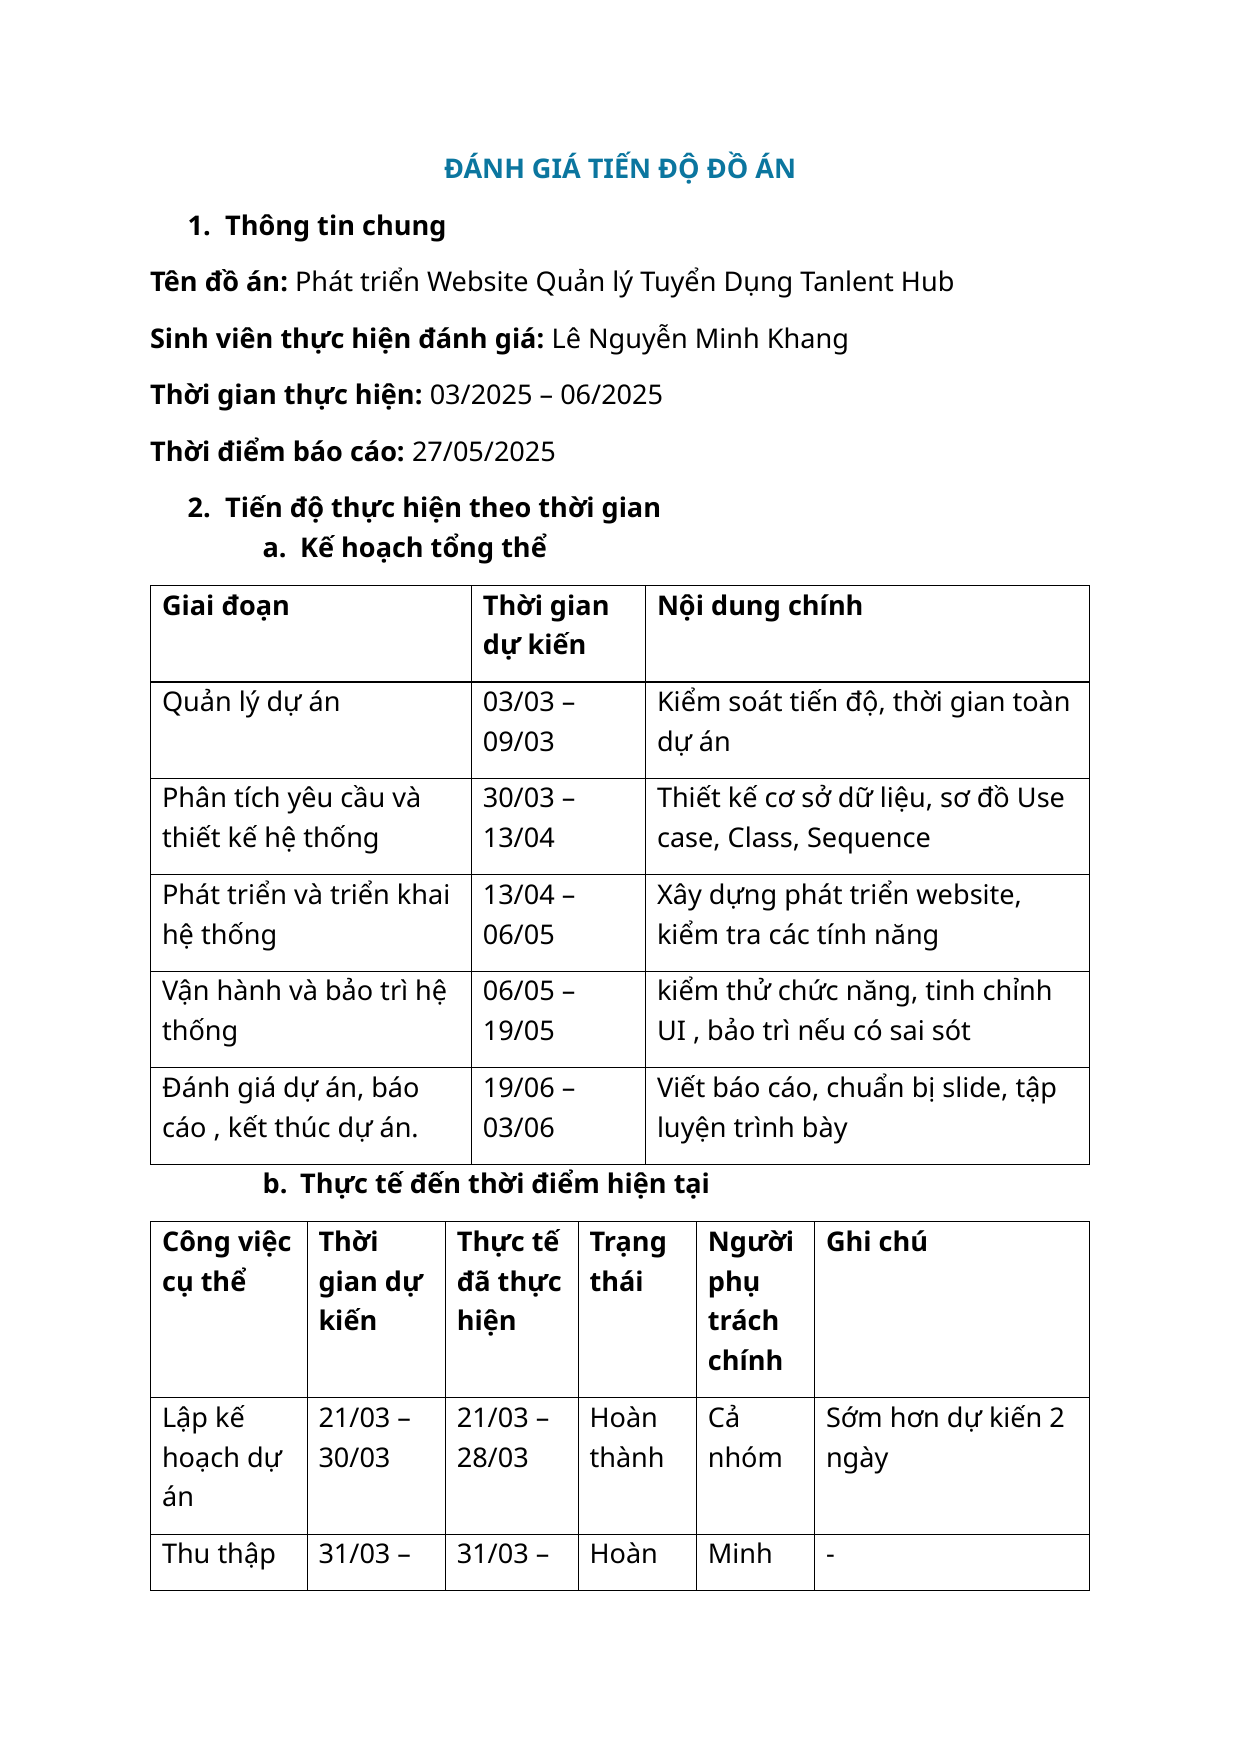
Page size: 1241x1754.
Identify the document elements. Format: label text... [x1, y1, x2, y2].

table_cell Minh Khang [697, 1535, 814, 1590]
table_cell Quản lý dự án [151, 683, 471, 778]
text Thời gian thực hiện: 03/2025 – 06/2025 [150, 376, 1090, 413]
table_cell Thiết kế cơ sở dữ liệu, sơ đồ Use case, Class, Sequence [646, 779, 1089, 874]
table_cell Cả nhóm [697, 1398, 814, 1533]
table_cell 21/03 – 30/03 [308, 1398, 445, 1533]
table_header Thời gian dự kiến [308, 1222, 445, 1397]
table_header Ghi chú [815, 1222, 1089, 1397]
text Sinh viên thực hiện đánh giá: Lê Nguyễn Minh Khang [150, 319, 1090, 356]
list Tiến độ thực hiện theo thời gian [187, 489, 1090, 526]
table_cell Vận hành và bảo trì hệ thống [151, 972, 471, 1067]
table_cell 31/03 – 08/04 [308, 1535, 445, 1590]
text Thời điểm báo cáo: 27/05/2025 [150, 432, 1090, 469]
list Kế hoạch tổng thể [262, 528, 1090, 565]
table_cell 31/03 – 08/04 [446, 1535, 578, 1590]
table_cell 21/03 – 28/03 [446, 1398, 578, 1533]
table_header Trạng thái [579, 1222, 696, 1397]
list Thông tin chung [187, 206, 1090, 243]
table_cell kiểm thử chức năng, tinh chỉnh UI , bảo trì nếu có sai sót [646, 972, 1089, 1067]
table_cell Phát triển và triển khai hệ thống [151, 875, 471, 971]
text Tên đồ án: Phát triển Website Quản lý Tuyển Dụng Tanlent Hub [150, 263, 1090, 300]
text ĐÁNH GIÁ TIẾN ĐỘ ĐỒ ÁN [150, 150, 1090, 187]
table_header Giai đoạn [151, 586, 471, 681]
table_cell 30/03 – 13/04 [472, 779, 645, 874]
table_cell Viết báo cáo, chuẩn bị slide, tập luyện trình bày [646, 1068, 1089, 1164]
table_cell 13/04 – 06/05 [472, 875, 645, 971]
table_cell Hoàn thành [579, 1398, 696, 1533]
table_header Thời gian dự kiến [472, 586, 645, 681]
table_cell Đánh giá dự án, báo cáo , kết thúc dự án. [151, 1068, 471, 1164]
table_cell 06/05 – 19/05 [472, 972, 645, 1067]
table_cell 19/06 – 03/06 [472, 1068, 645, 1164]
table_cell Xây dựng phát triển website, kiểm tra các tính năng [646, 875, 1089, 971]
table_header Người phụ trách chính [697, 1222, 814, 1397]
list Thực tế đến thời điểm hiện tại [262, 1165, 1090, 1202]
table_cell Lập kế hoạch dự án [151, 1398, 307, 1533]
table_cell - [815, 1535, 1089, 1590]
table_cell Hoàn thành [579, 1535, 696, 1590]
table_header Thực tế đã thực hiện [446, 1222, 578, 1397]
table_header Công việc cụ thể [151, 1222, 307, 1397]
table_cell 03/03 – 09/03 [472, 683, 645, 778]
table_header Nội dung chính [646, 586, 1089, 681]
table_cell Sớm hơn dự kiến 2 ngày [815, 1398, 1089, 1533]
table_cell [151, 1535, 307, 1590]
table_cell Phân tích yêu cầu và thiết kế hệ thống [151, 779, 471, 874]
table_cell Kiểm soát tiến độ, thời gian toàn dự án [646, 683, 1089, 778]
